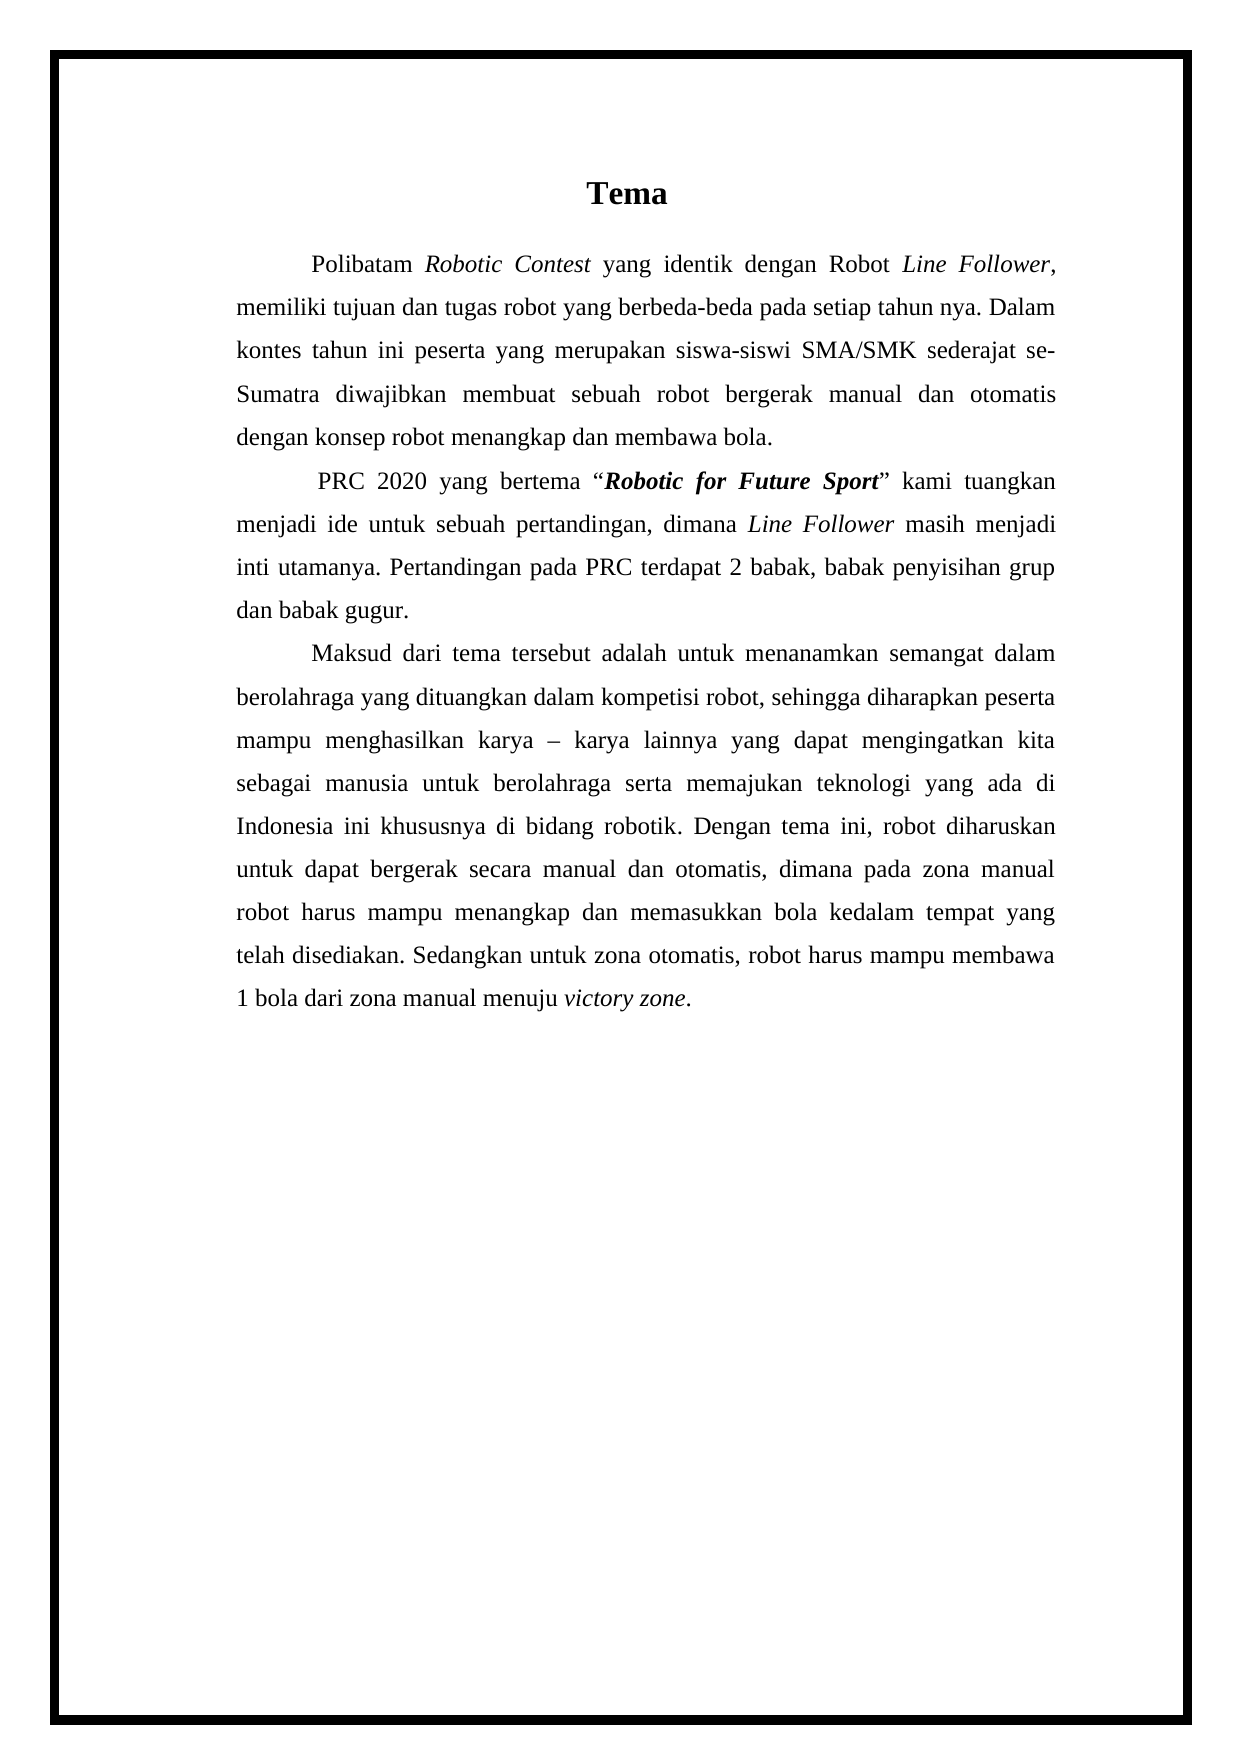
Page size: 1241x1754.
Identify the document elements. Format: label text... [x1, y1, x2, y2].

text PRC 2020 yang bertema “Robotic for Future Sport” kami tuangkan menjadi ide untuk sebuah pertandingan, dimana Line Follower masih menjadi inti utamanya. Pertandingan pada PRC terdapat 2 babak, babak penyisihan grup dan babak gugur. [236, 466, 1056, 624]
text Tema [334, 173, 919, 212]
text Maksud dari tema tersebut adalah untuk menanamkan semangat dalam berolahraga yang dituangkan dalam kompetisi robot, sehingga diharapkan peserta mampu menghasilkan karya – karya lainnya yang dapat mengingatkan kita sebagai manusia untuk berolahraga serta memajukan teknologi yang ada di Indonesia ini khususnya di bidang robotik. Dengan tema ini, robot diharuskan untuk dapat bergerak secara manual dan otomatis, dimana pada zona manual robot harus mampu menangkap dan memasukkan bola kedalam tempat yang telah disediakan. Sedangkan untuk zona otomatis, robot harus mampu membawa 1 bola dari zona manual menuju victory zone. [236, 638, 1056, 1012]
text Polibatam Robotic Contest yang identik dengan Robot Line Follower, memiliki tujuan dan tugas robot yang berbeda-beda pada setiap tahun nya. Dalam kontes tahun ini peserta yang merupakan siswa-siswi SMA/SMK sederajat se- Sumatra diwajibkan membuat sebuah robot bergerak manual dan otomatis dengan konsep robot menangkap dan membawa bola. [236, 249, 1056, 451]
